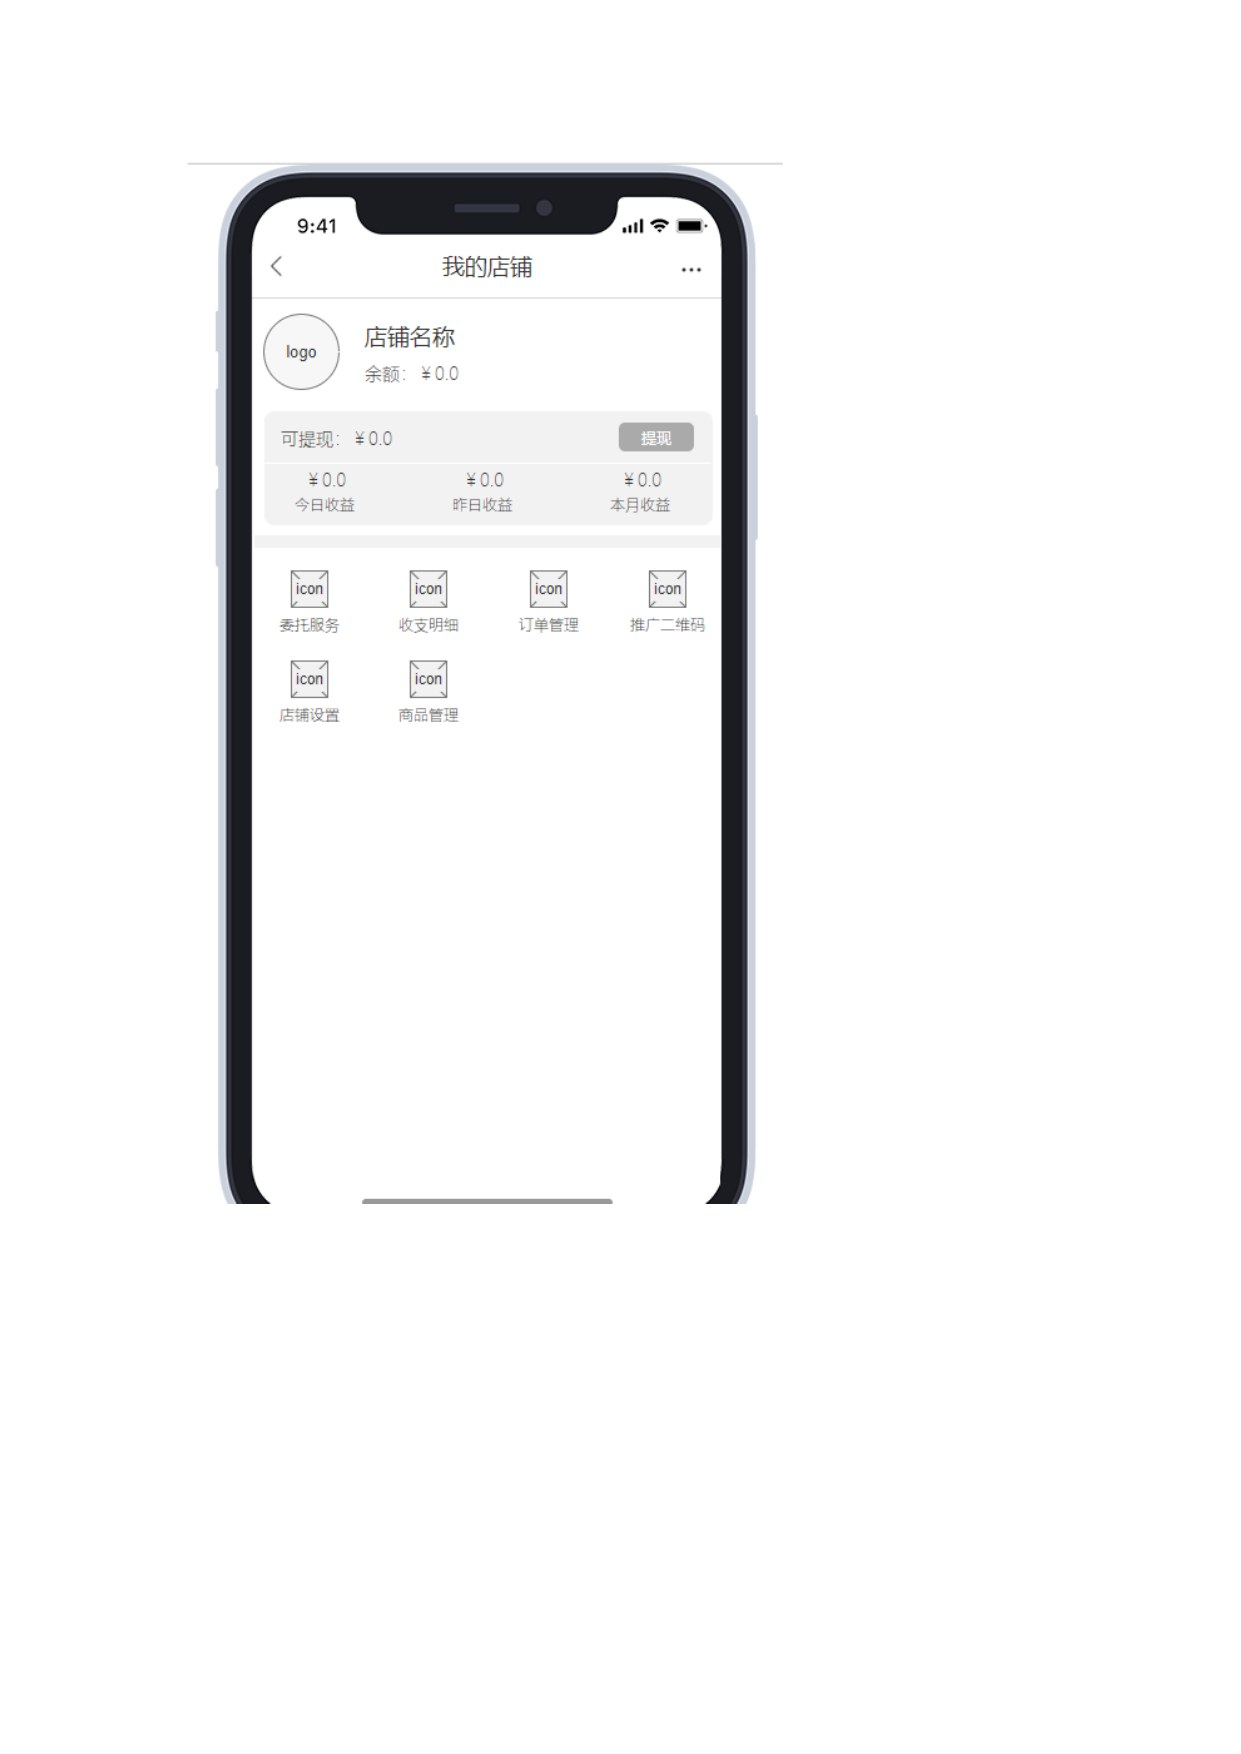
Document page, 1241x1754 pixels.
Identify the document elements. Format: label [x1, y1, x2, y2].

picture [187, 162, 783, 1204]
